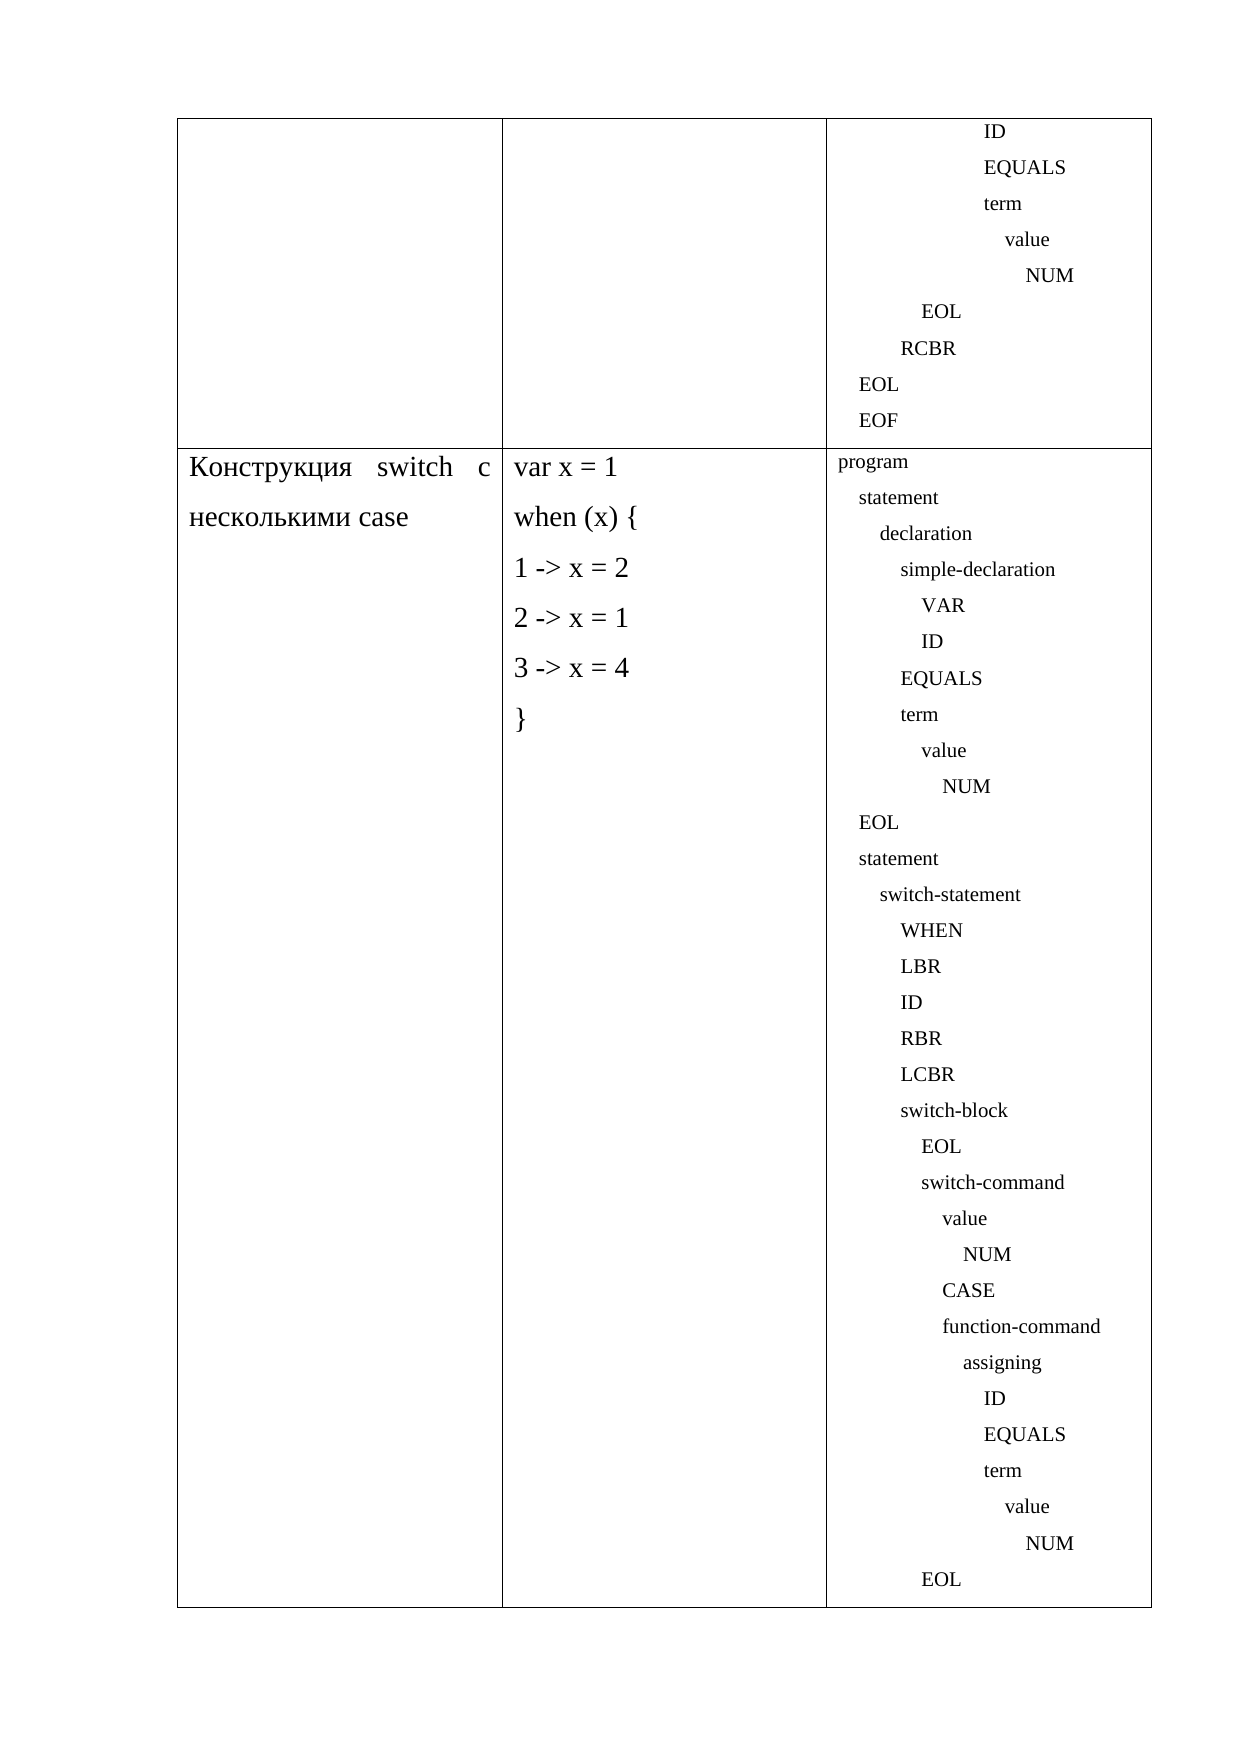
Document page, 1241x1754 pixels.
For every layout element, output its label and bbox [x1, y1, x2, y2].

table_cell [827, 449, 1151, 1607]
table_cell [503, 449, 826, 1607]
table_cell [178, 449, 502, 1607]
table_cell [827, 119, 1151, 448]
table_cell [503, 119, 826, 448]
table_cell [178, 119, 502, 448]
